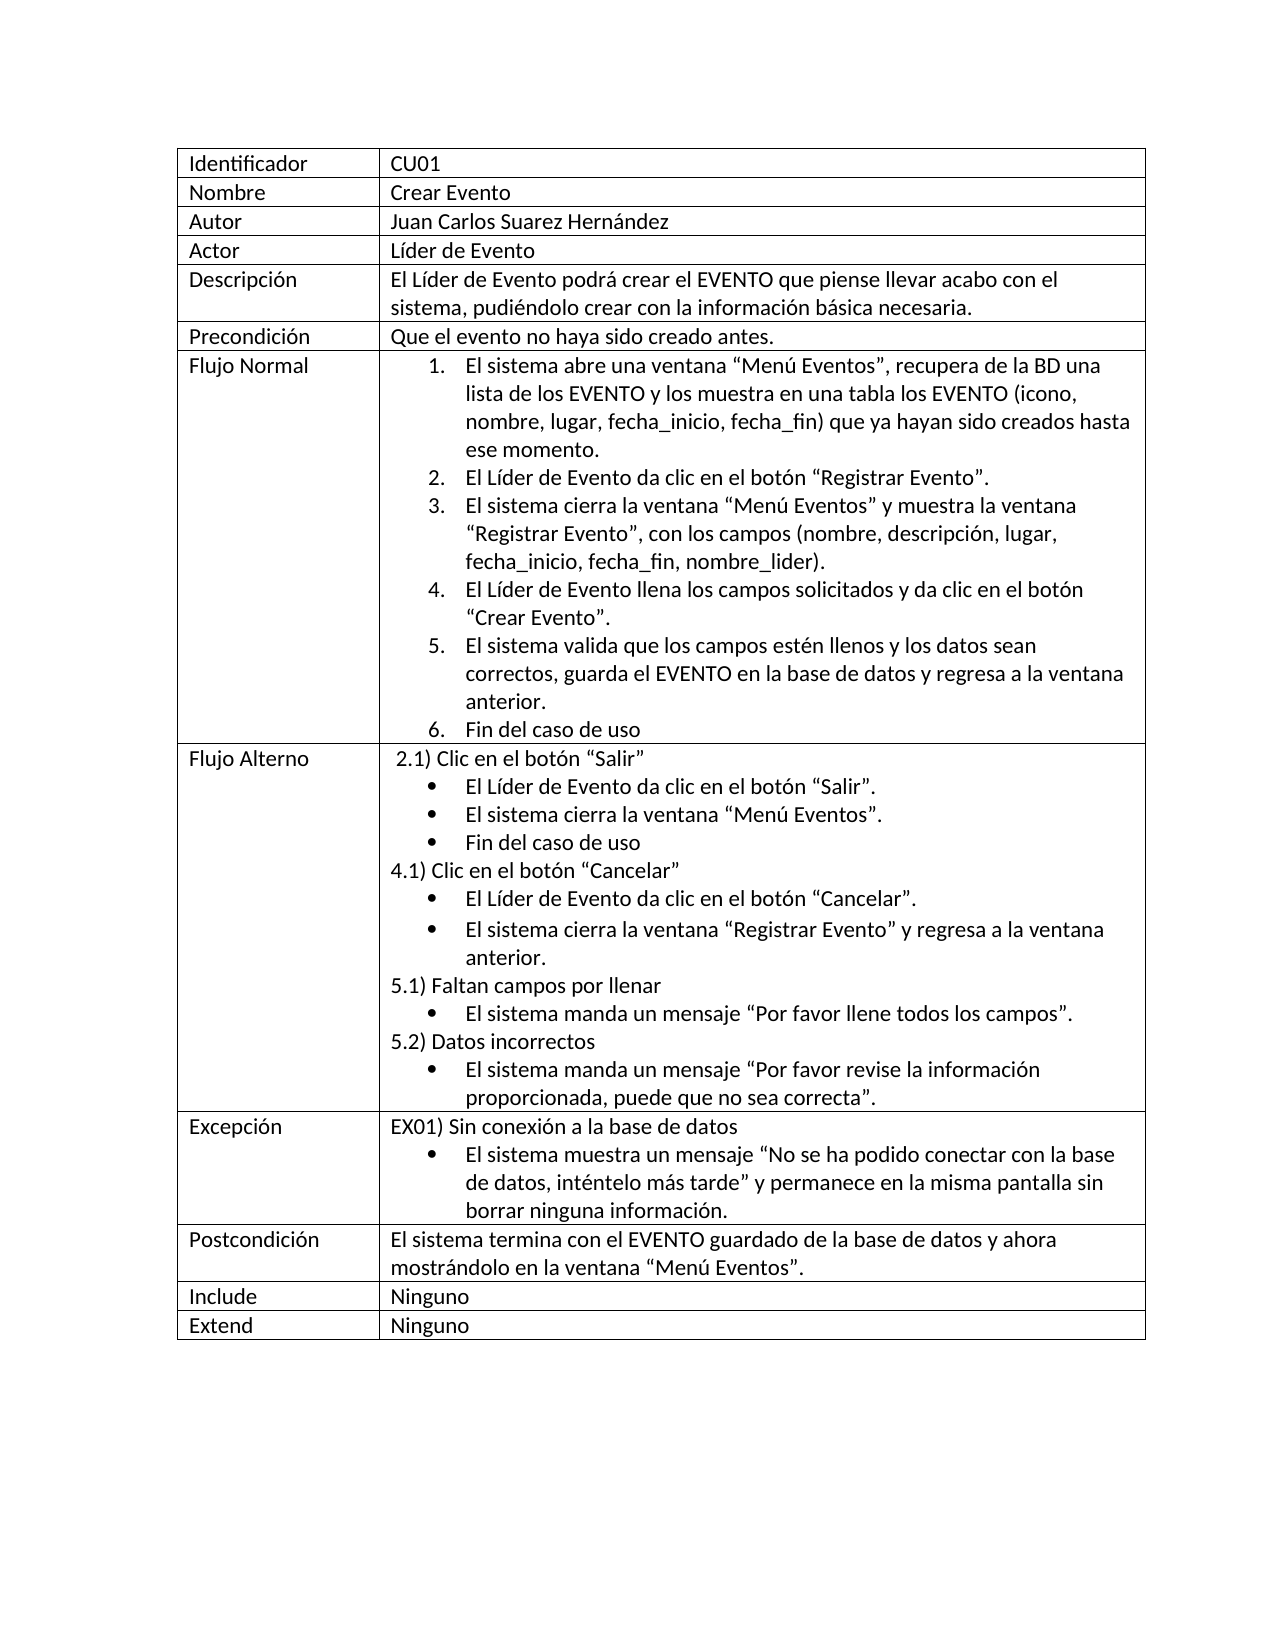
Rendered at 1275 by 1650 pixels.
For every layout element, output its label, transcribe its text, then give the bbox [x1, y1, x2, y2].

table_cell Nombre [178, 178, 379, 206]
table_cell Juan Carlos Suarez Hernández [380, 207, 1145, 235]
table_cell Extend [178, 1311, 379, 1339]
table_cell Postcondición [178, 1225, 379, 1281]
table_cell EX01) Sin conexión a la base de datos El sistema muestra un mensaje “No se ha podido conectar con la base de datos, inténtelo más tarde” y permanece en la misma pantalla sin borrar ninguna información. [380, 1112, 1145, 1224]
table_cell Excepción [178, 1112, 379, 1224]
table_cell Include [178, 1282, 379, 1310]
table_cell Ninguno [380, 1311, 1145, 1339]
table_cell 2.1) Clic en el botón “Salir” El Líder de Evento da clic en el botón “Salir”. El sistema cierra la ventana “Menú Eventos”. Fin del caso de uso 4.1) Clic en el botón “Cancelar” El Líder de Evento da clic en el botón “Cancelar”. El sistema cierra la ventana “Registrar Evento” y regresa a la ventana anterior. 5.1) Faltan campos por llenar El sistema manda un mensaje “Por favor llene todos los campos”. 5.2) Datos incorrectos El sistema manda un mensaje “Por favor revise la información proporcionada, puede que no sea correcta”. [380, 744, 1145, 1111]
table_cell Que el evento no haya sido creado antes. [380, 322, 1145, 350]
table_cell Autor [178, 207, 379, 235]
table_cell Precondición [178, 322, 379, 350]
table_cell Flujo Alterno [178, 744, 379, 1111]
table_cell El sistema termina con el EVENTO guardado de la base de datos y ahora mostrándolo en la ventana “Menú Eventos”. [380, 1225, 1145, 1281]
table_cell Crear Evento [380, 178, 1145, 206]
table_header CU01 [380, 149, 1145, 177]
table_header Identificador [178, 149, 379, 177]
table_cell El Líder de Evento podrá crear el EVENTO que piense llevar acabo con el sistema, pudiéndolo crear con la información básica necesaria. [380, 265, 1145, 321]
table_cell Descripción [178, 265, 379, 321]
table_cell Líder de Evento [380, 236, 1145, 264]
table_cell El sistema abre una ventana “Menú Eventos”, recupera de la BD una lista de los EVENTO y los muestra en una tabla los EVENTO (icono, nombre, lugar, fecha_inicio, fecha_fin) que ya hayan sido creados hasta ese momento. El Líder de Evento da clic en el botón “Registrar Evento”. El sistema cierra la ventana “Menú Eventos” y muestra la ventana “Registrar Evento”, con los campos (nombre, descripción, lugar, fecha_inicio, fecha_fin, nombre_lider). El Líder de Evento llena los campos solicitados y da clic en el botón “Crear Evento”. El sistema valida que los campos estén llenos y los datos sean correctos, guarda el EVENTO en la base de datos y regresa a la ventana anterior. Fin del caso de uso [380, 351, 1145, 743]
table_cell Flujo Normal [178, 351, 379, 743]
table_cell Ninguno [380, 1282, 1145, 1310]
table_cell Actor [178, 236, 379, 264]
